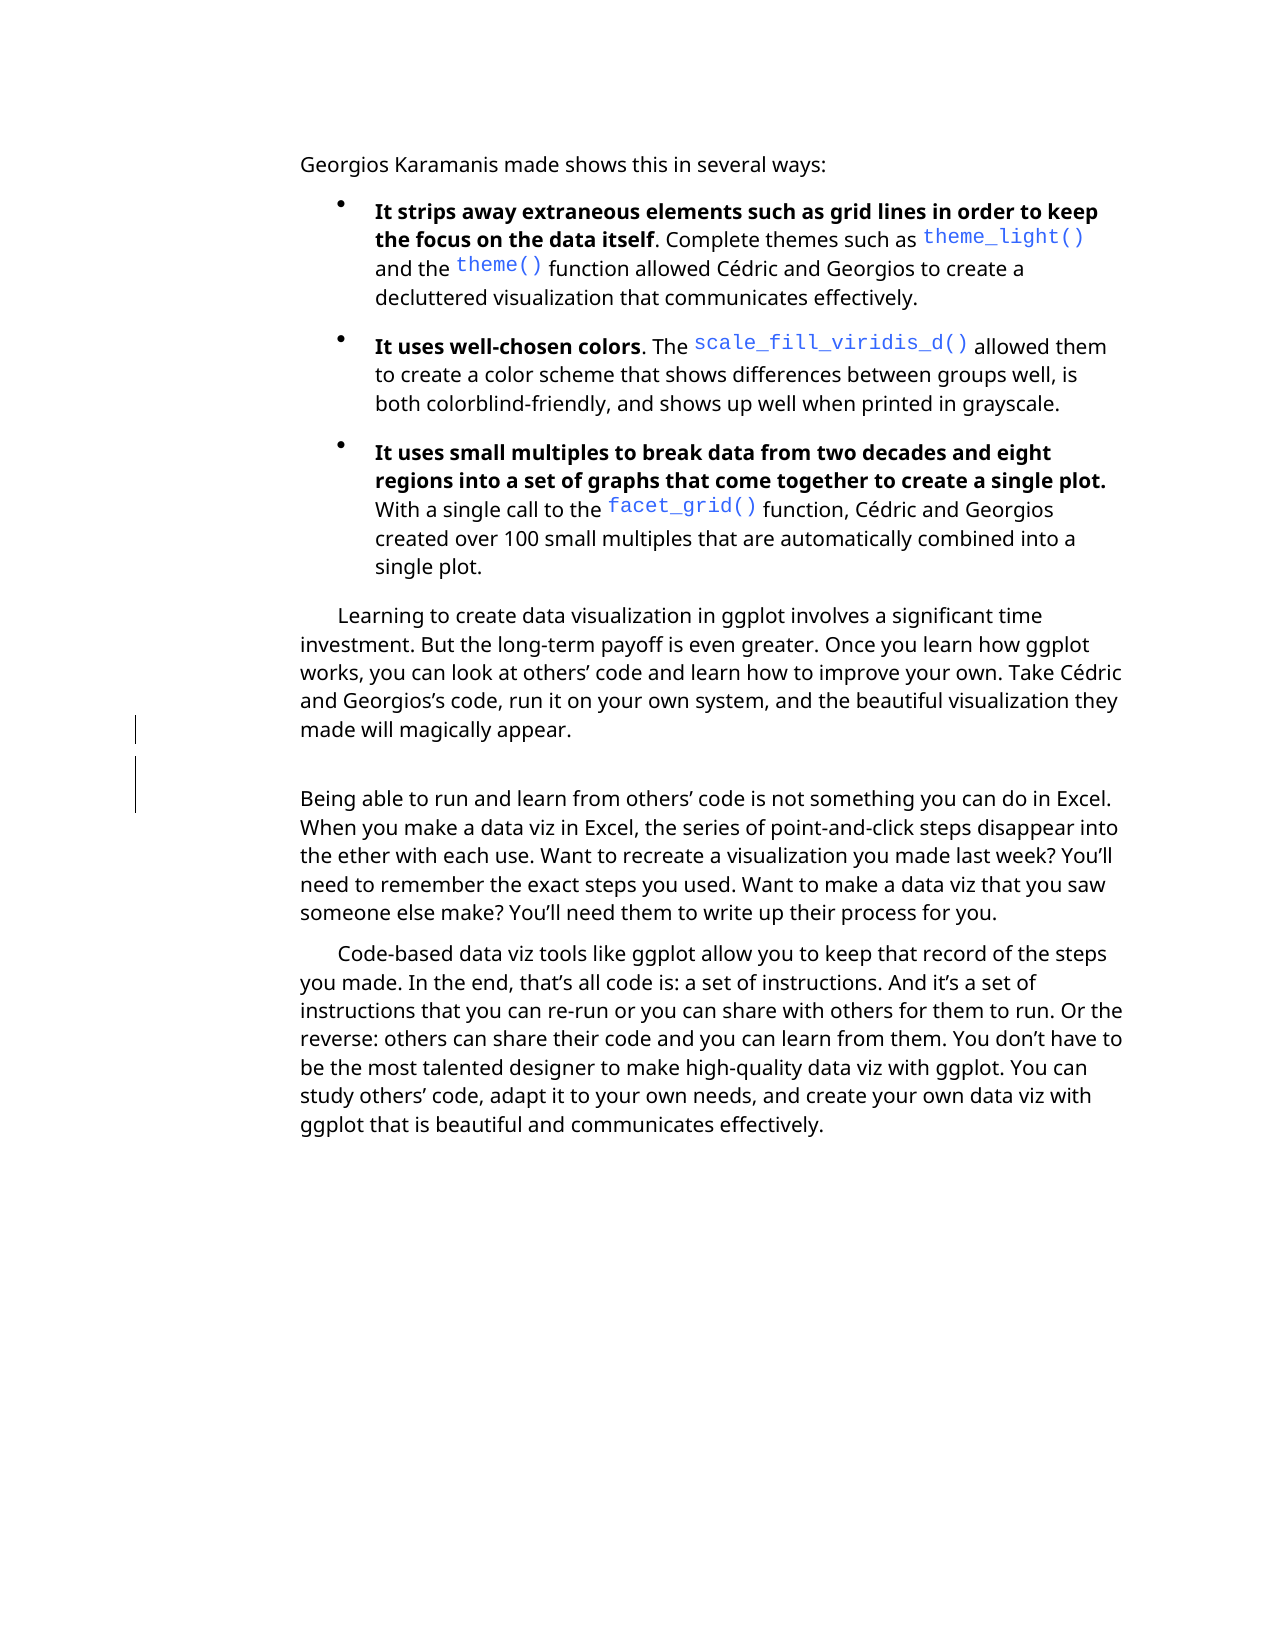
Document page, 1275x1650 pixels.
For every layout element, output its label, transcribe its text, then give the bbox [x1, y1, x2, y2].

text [300, 150, 1125, 178]
text Being able to run and learn from others’ code is not something you can do in Excel. When you make a data viz in Excel, the series of point-and-click steps disappear into the ether with each use. Want to recreate a visualization you made last week? You’ll need to remember the exact steps you used. Want to make a data viz that you saw someone else make? You’ll need them to write up their process for you. [300, 756, 1125, 927]
list It uses well-chosen colors. The scale_fill_viridis_d() allowed them to create a color scheme that shows differences between groups well, is both colorblind-friendly, and shows up well when printed in grayscale. [337, 332, 1125, 417]
text Code-based data viz tools like ggplot allow you to keep that record of the steps you made. In the end, that’s all code is: a set of instructions. And it’s a set of instructions that you can re-run or you can share with others for them to run. Or the reverse: others can share their code and you can learn from them. You don’t have to be the most talented designer to make high-quality data viz with ggplot. You can study others’ code, adapt it to your own needs, and create your own data viz with ggplot that is beautiful and communicates effectively. [300, 939, 1125, 1138]
list It strips away extraneous elements such as grid lines in order to keep the focus on the data itself. Complete themes such as theme_light() and the theme() function allowed Cédric and Georgios to create a decluttered visualization that communicates effectively. [337, 197, 1125, 311]
list It uses small multiples to break data from two decades and eight regions into a set of graphs that come together to create a single plot. With a single call to the facet_grid() function, Cédric and Georgios created over 100 small multiples that are automatically combined into a single plot. [337, 438, 1125, 581]
text Learning to create data visualization in ggplot involves a significant time investment. But the long-term payoff is even greater. Once you learn how ggplot works, you can look at others’ code and learn how to improve your own. Take Cédric and Georgios’s code, run it on your own system, and the beautiful visualization they made will magically appear. [300, 601, 1125, 743]
